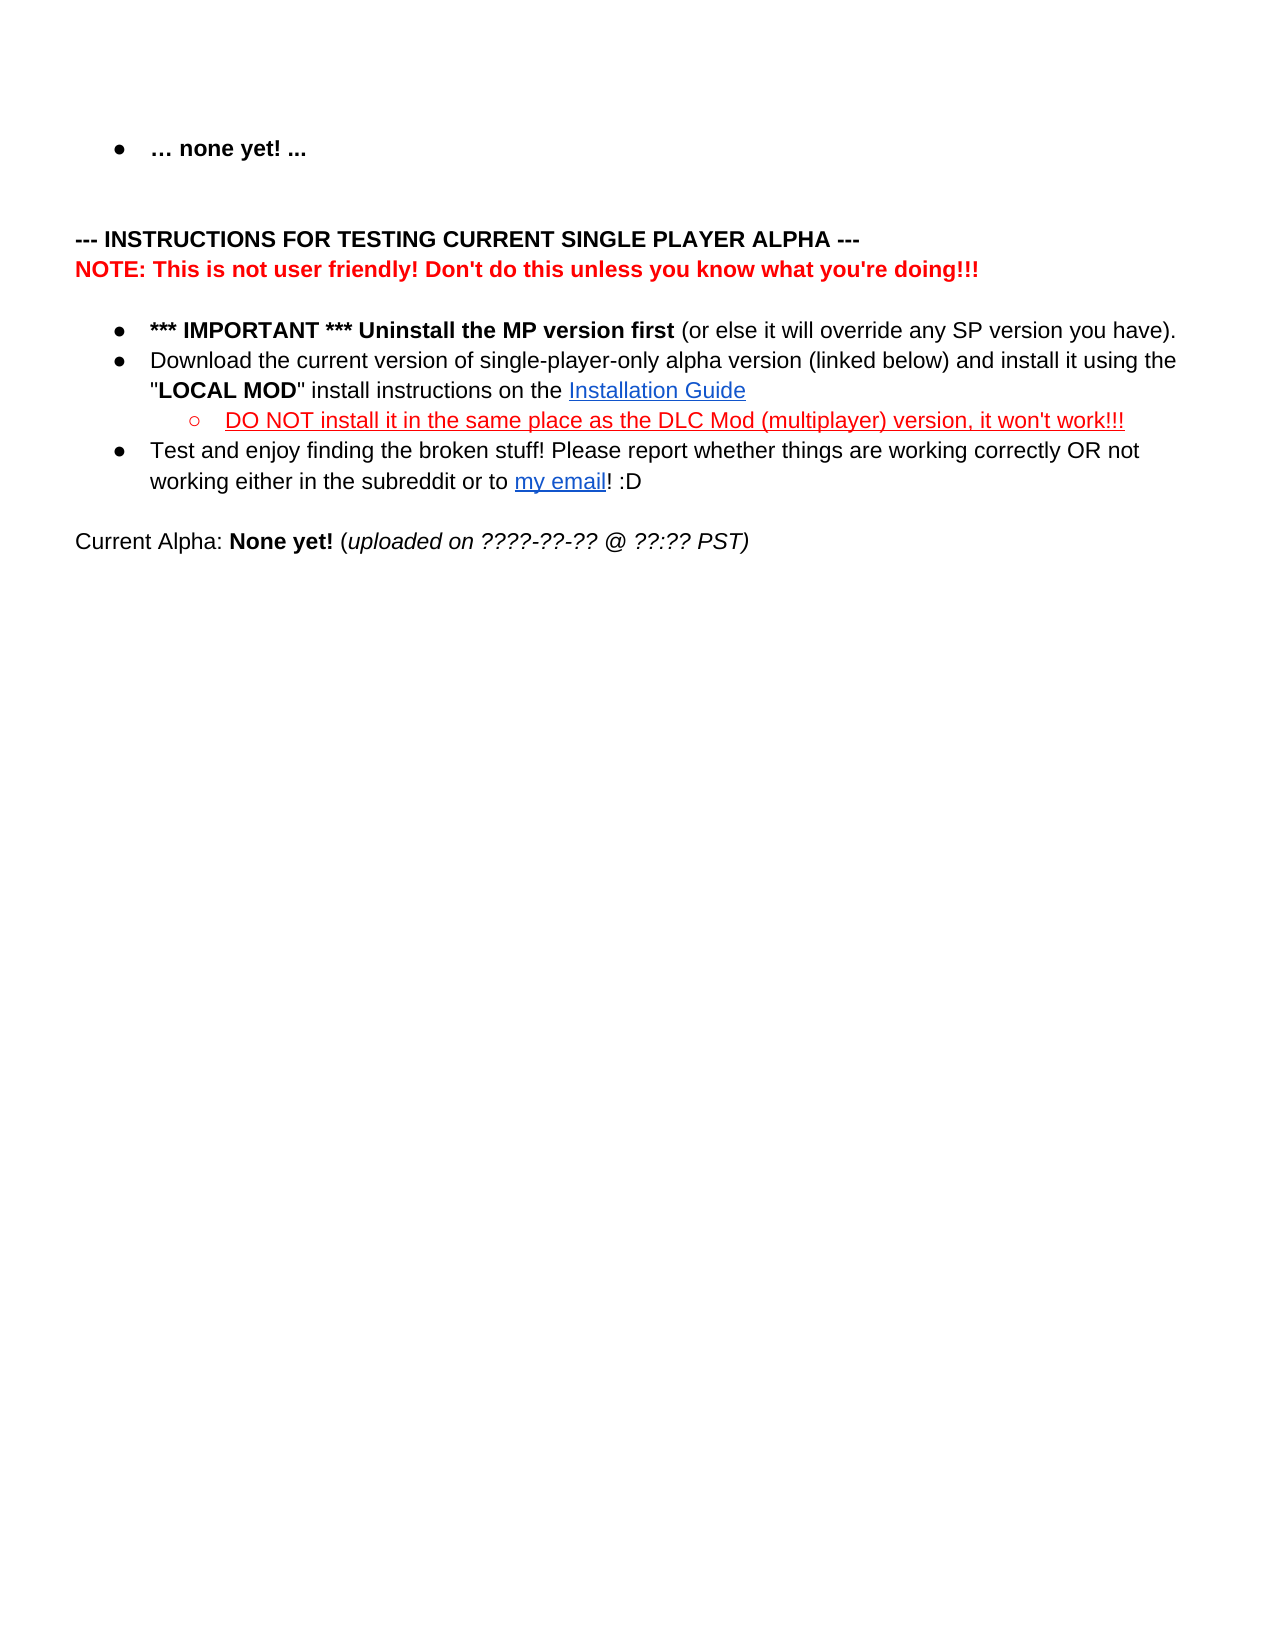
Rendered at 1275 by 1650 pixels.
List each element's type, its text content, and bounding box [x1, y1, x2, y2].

list Download the current version of single-player-only alpha version (linked below) and install it using the "LOCAL MOD" install instructions on the Installation Guide [112, 347, 1200, 403]
text --- INSTRUCTIONS FOR TESTING CURRENT SINGLE PLAYER ALPHA --- [75, 226, 1200, 252]
text NOTE: This is not user friendly! Don't do this unless you know what you're doing!!! [75, 256, 1200, 283]
list DO NOT install it in the same place as the DLC Mod (multiplayer) version, it won't work!!! [187, 407, 1200, 434]
list Test and enjoy finding the broken stuff! Please report whether things are working correctly OR not working either in the subreddit or to my email! :D [112, 437, 1200, 494]
list *** IMPORTANT *** Uninstall the MP version first (or else it will override any SP version you have). [112, 317, 1200, 343]
text Current Alpha: None yet! (uploaded on ????-??-?? @ ??:?? PST) [75, 498, 1200, 554]
list … none yet! ... [112, 135, 1200, 162]
